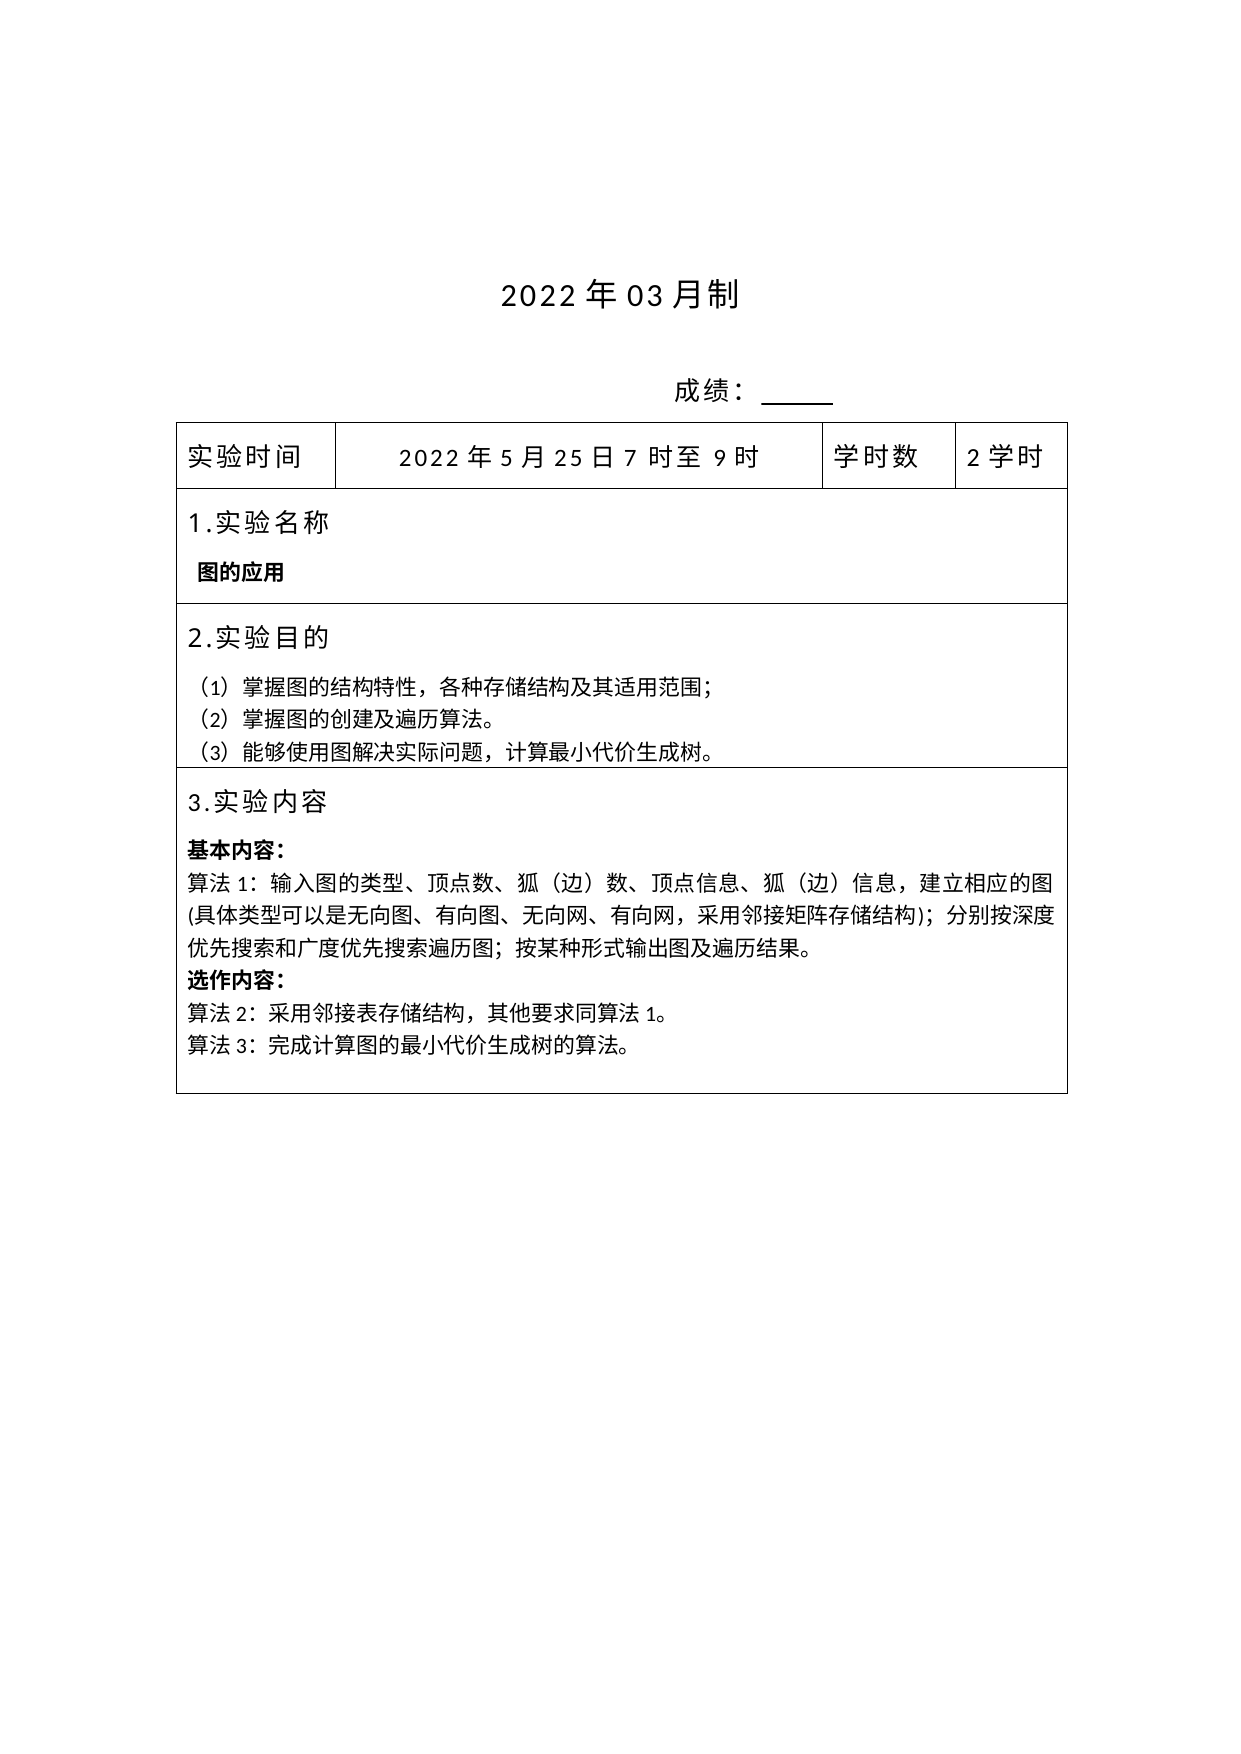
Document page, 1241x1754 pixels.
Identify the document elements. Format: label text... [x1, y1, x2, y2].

table_header 学时数 [823, 423, 955, 488]
table_header 2学时 [956, 423, 1067, 488]
text 2022年03月制 [187, 259, 1053, 324]
text 成绩： [187, 357, 1053, 422]
table_cell 1.实验名称 图的应用 [177, 489, 1067, 603]
table_header 2022年5月25日7 时至 9时 [336, 423, 822, 488]
table_cell 2.实验目的 （1）掌握图的结构特性，各种存储结构及其适用范围； （2）掌握图的创建及遍历算法。 （3）能够使用图解决实际问题，计算最小代价生成树。 [177, 604, 1067, 767]
table_header 实验时间 [177, 423, 335, 488]
table_cell 3.实验内容 基本内容： 算法1：输入图的类型、顶点数、狐（边）数、顶点信息、狐（边）信息，建立相应的图(具体类型可以是无向图、有向图、无向网、有向网，采用邻接矩阵存储结构)；分别按深度优先搜索和广度优先搜索遍历图；按某种形式输出图及遍历结果。 选作内容： 算法2：采用邻接表存储结构，其他要求同算法1。 算法3：完成计算图的最小代价生成树的算法。 [177, 768, 1067, 1093]
